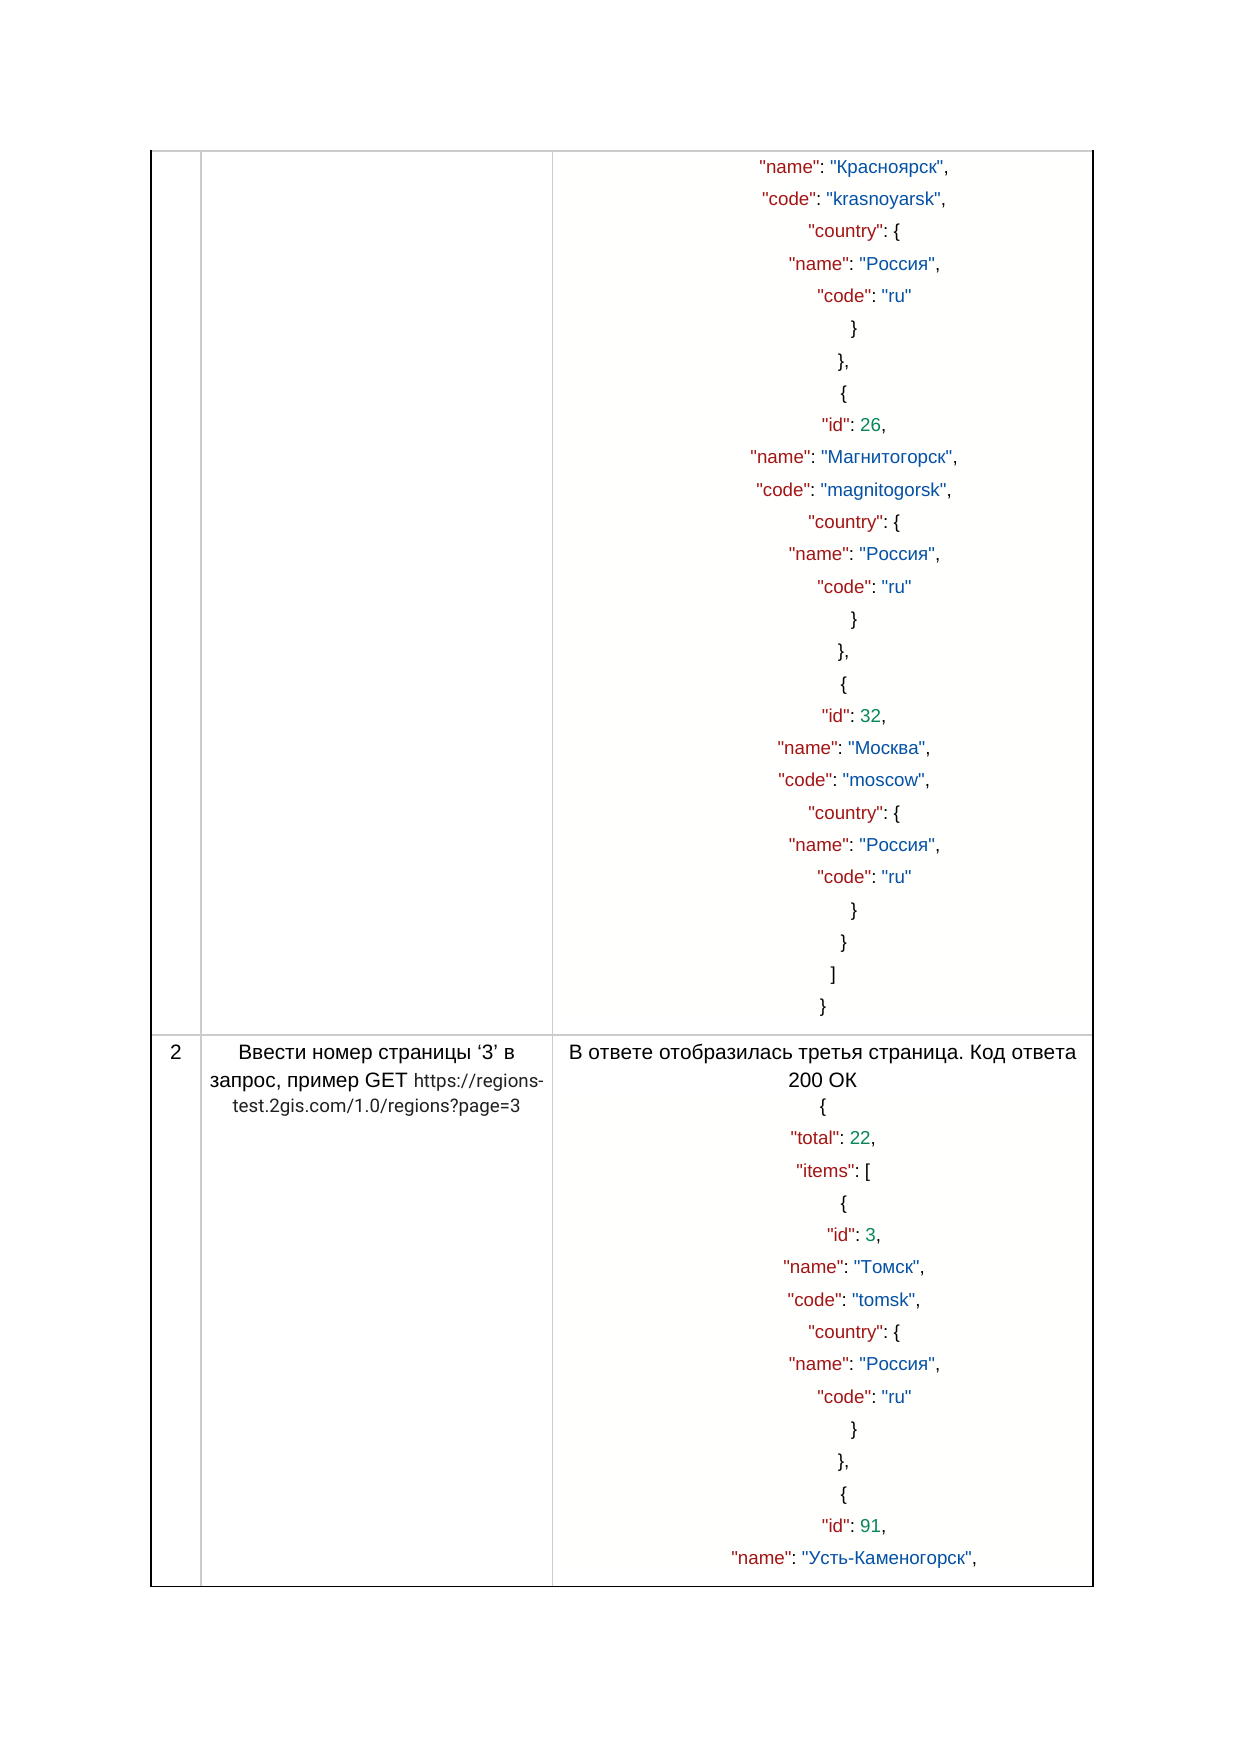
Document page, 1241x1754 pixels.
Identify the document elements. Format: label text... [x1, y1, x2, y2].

table_cell 2 [152, 1036, 200, 1586]
table_cell 1 [152, 152, 200, 1034]
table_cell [202, 1036, 552, 1586]
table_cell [202, 152, 552, 1034]
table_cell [553, 152, 1092, 1034]
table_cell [553, 1036, 1092, 1586]
